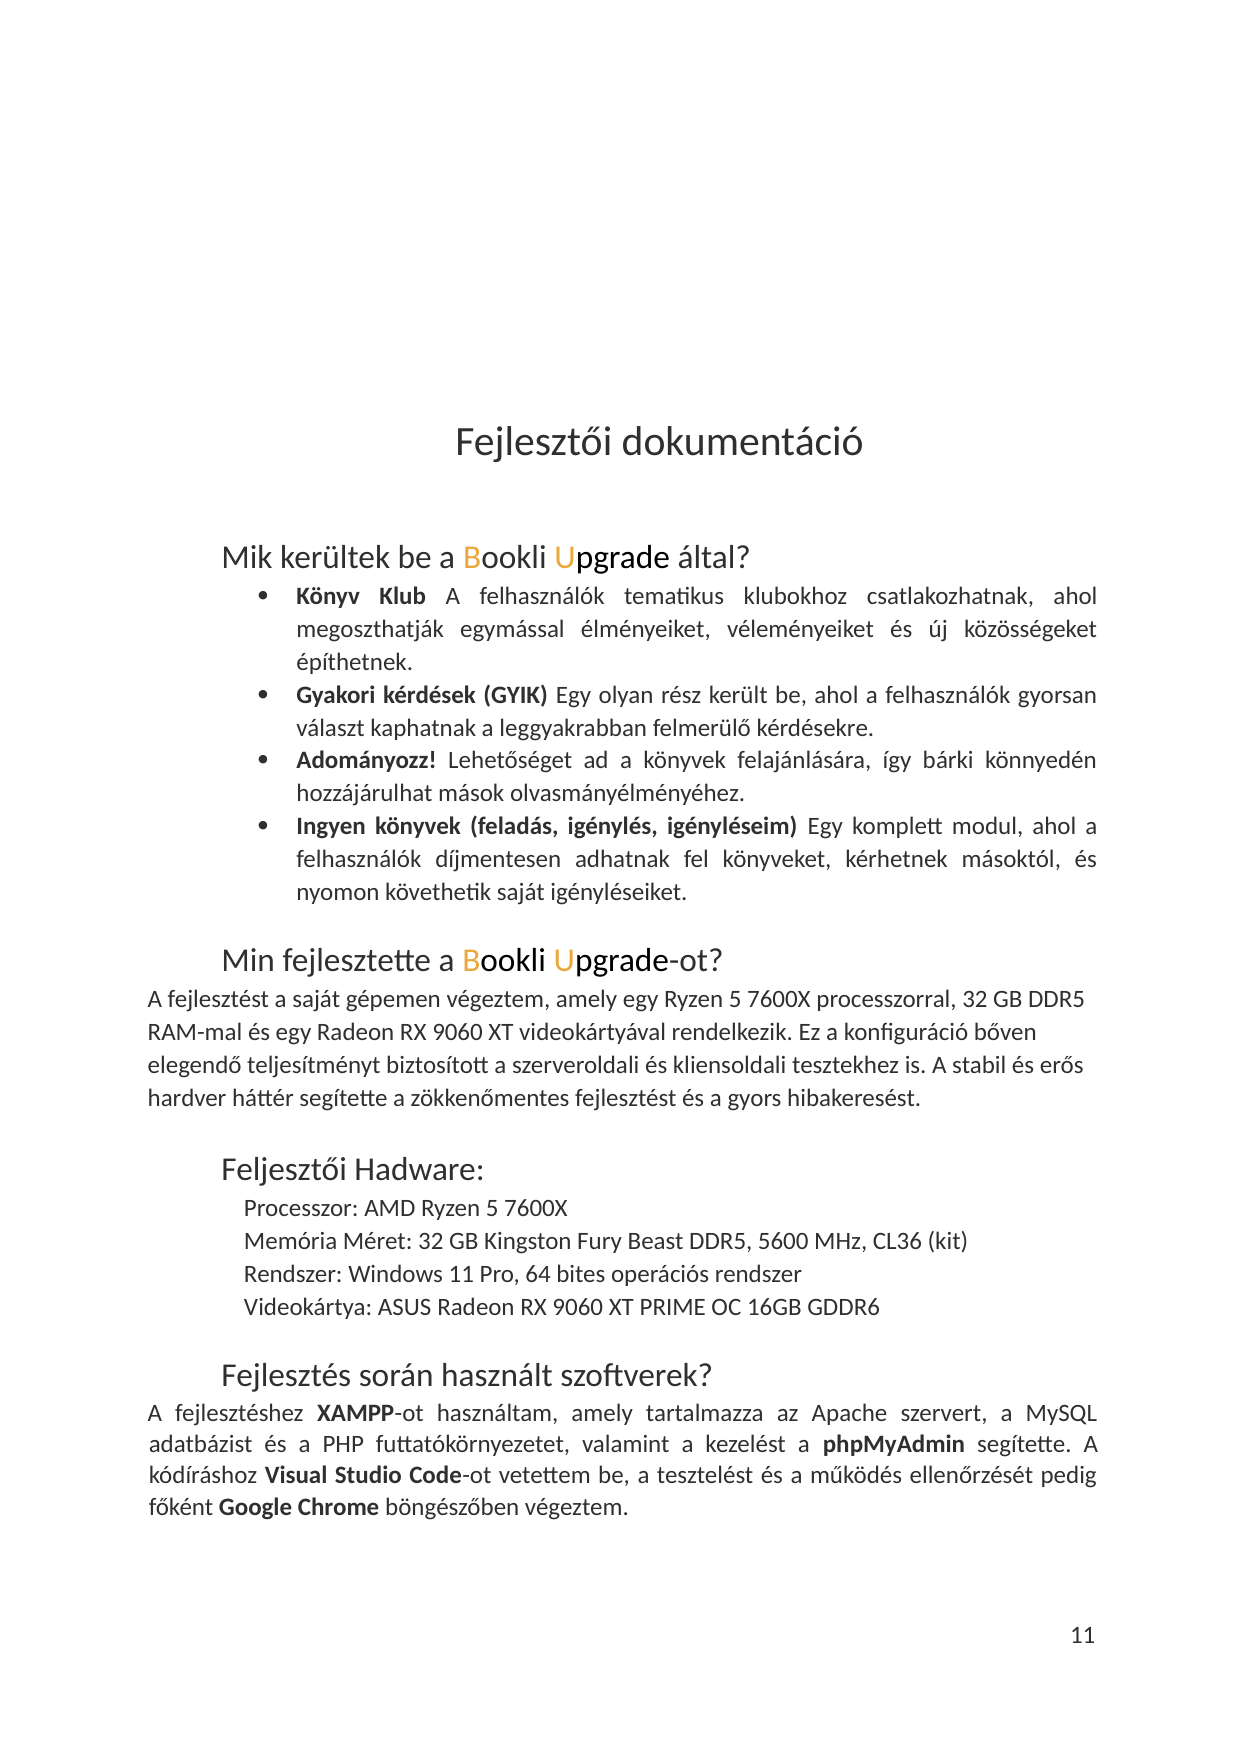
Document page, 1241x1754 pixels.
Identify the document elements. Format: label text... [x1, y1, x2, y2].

text Fejlesztői dokumentáció [221, 415, 1098, 466]
text Feljesztői Hadware: [147, 1148, 1098, 1189]
text Rendszer: Windows 11 Pro, 64 bites operációs rendszer [147, 1258, 1098, 1288]
list Adományozz! Lehetőséget ad a könyvek felajánlására, így bárki könnyedén hozzájárulhat mások olvasmányélményéhez. [259, 744, 1098, 808]
text Fejlesztés során használt szoftverek? [147, 1354, 1098, 1395]
list Gyakori kérdések (GYIK) Egy olyan rész került be, ahol a felhasználók gyorsan választ kaphatnak a leggyakrabban felmerülő kérdésekre. [259, 679, 1098, 742]
text Memória Méret: 32 GB Kingston Fury Beast DDR5, 5600 MHz, CL36 (kit) [147, 1225, 1098, 1255]
list Ingyen könyvek (feladás, igénylés, igényléseim) Egy komplett modul, ahol a felhasználók díjmentesen adhatnak fel könyveket, kérhetnek másoktól, és nyomon követhetik saját igényléseiket. [259, 810, 1098, 907]
text Videokártya: ASUS Radeon RX 9060 XT PRIME OC 16GB GDDR6 [147, 1291, 1098, 1321]
text A fejlesztést a saját gépemen végeztem, amely egy Ryzen 5 7600X processzorral, 32 GB DDR5 RAM-mal és egy Radeon RX 9060 XT videokártyával rendelkezik. Ez a konfiguráció bőven elegendő teljesítményt biztosított a szerveroldali és kliensoldali tesztekhez is. A stabil és erős hardver háttér segítette a zökkenőmentes fejlesztést és a gyors hibakeresést. [147, 983, 1098, 1113]
text A fejlesztéshez XAMPP-ot használtam, amely tartalmazza az Apache szervert, a MySQL adatbázist és a PHP futtatókörnyezetet, valamint a kezelést a phpMyAdmin segítette. A kódíráshoz Visual Studio Code-ot vetettem be, a tesztelést és a működés ellenőrzését pedig főként Google Chrome böngészőben végeztem. [147, 1397, 1098, 1521]
text Min fejlesztette a Bookli Upgrade-ot? [147, 939, 1098, 980]
text Processzor: AMD Ryzen 5 7600X [147, 1192, 1098, 1222]
text Mik kerültek be a Bookli Upgrade által? [221, 536, 1098, 577]
list Könyv Klub A felhasználók tematikus klubokhoz csatlakozhatnak, ahol megoszthatják egymással élményeiket, véleményeiket és új közösségeket építhetnek. [259, 580, 1098, 676]
